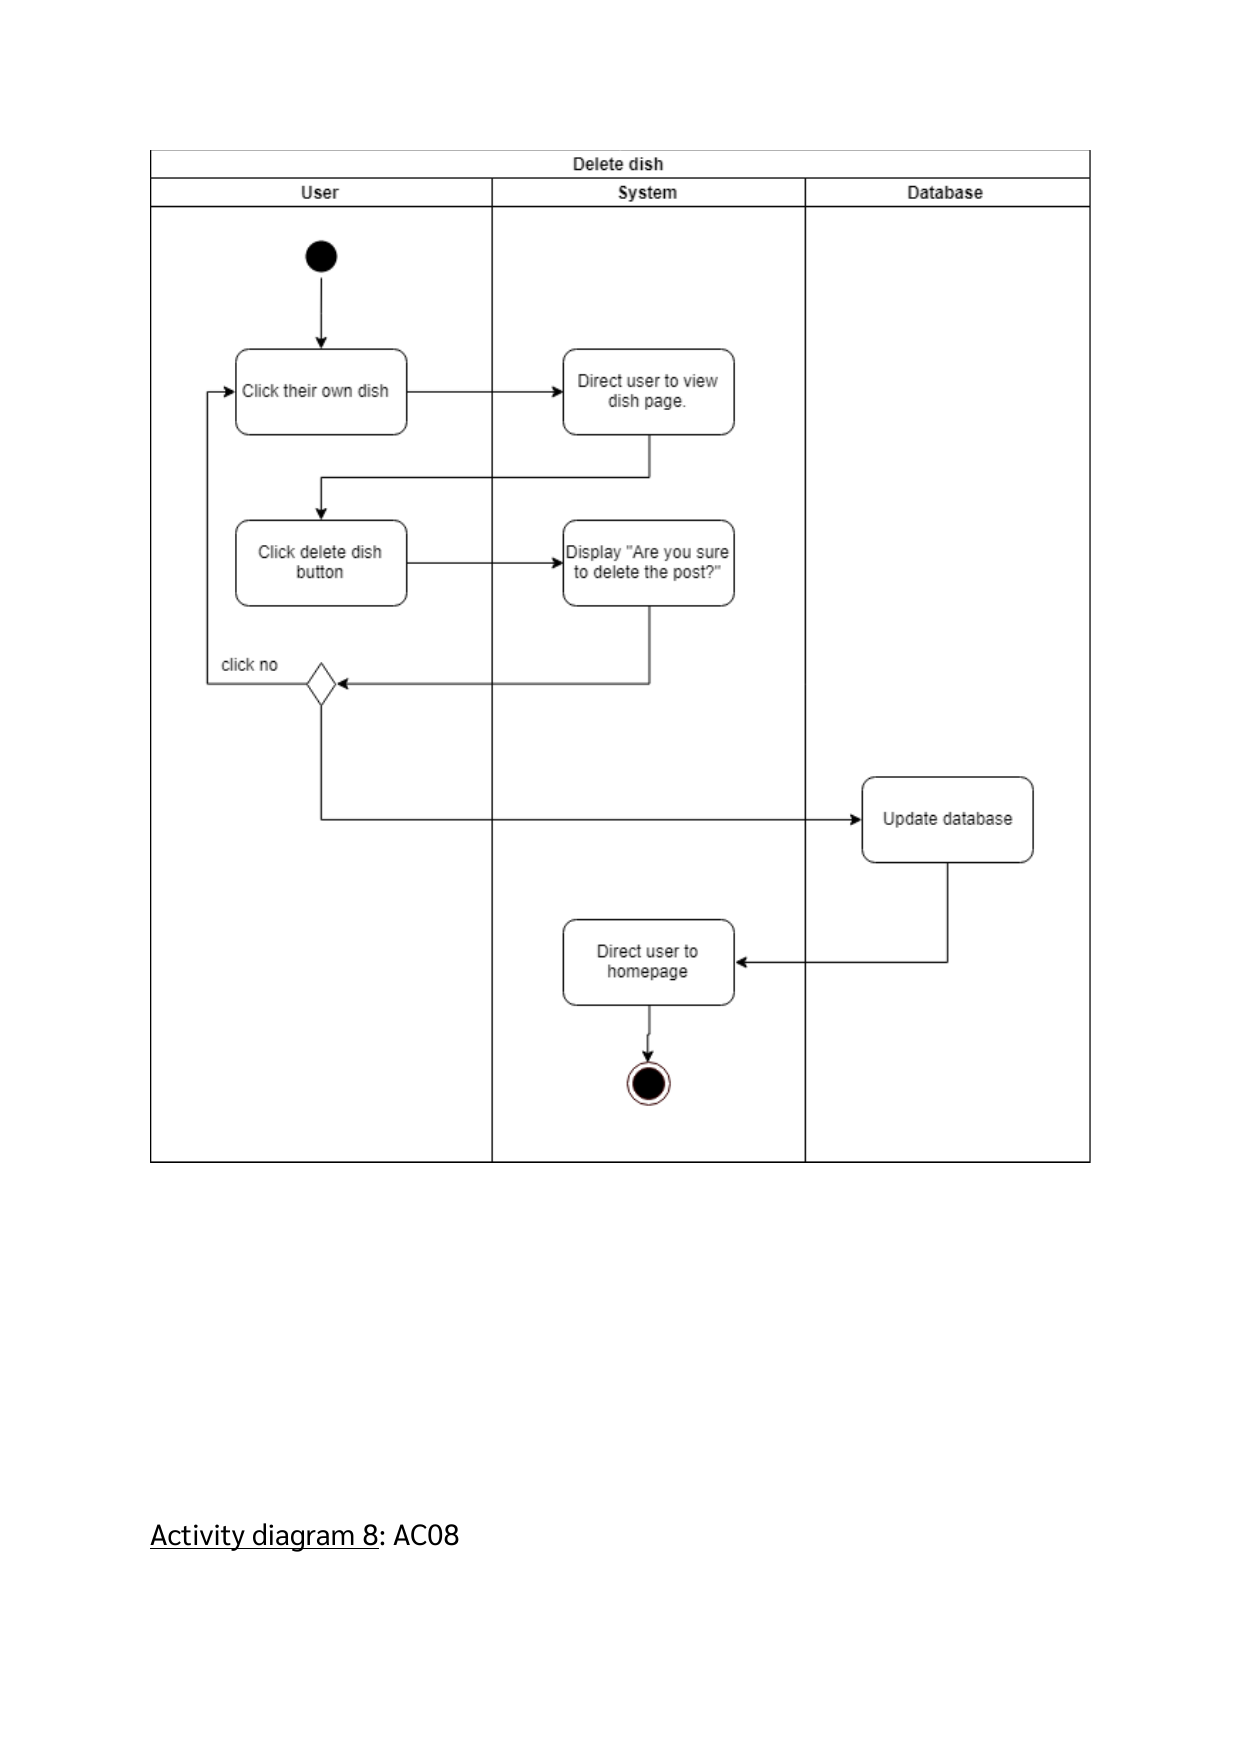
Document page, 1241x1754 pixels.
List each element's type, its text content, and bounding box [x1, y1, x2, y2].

picture [150, 150, 1091, 1163]
text Activity diagram 8: AC08 [150, 1515, 1090, 1553]
